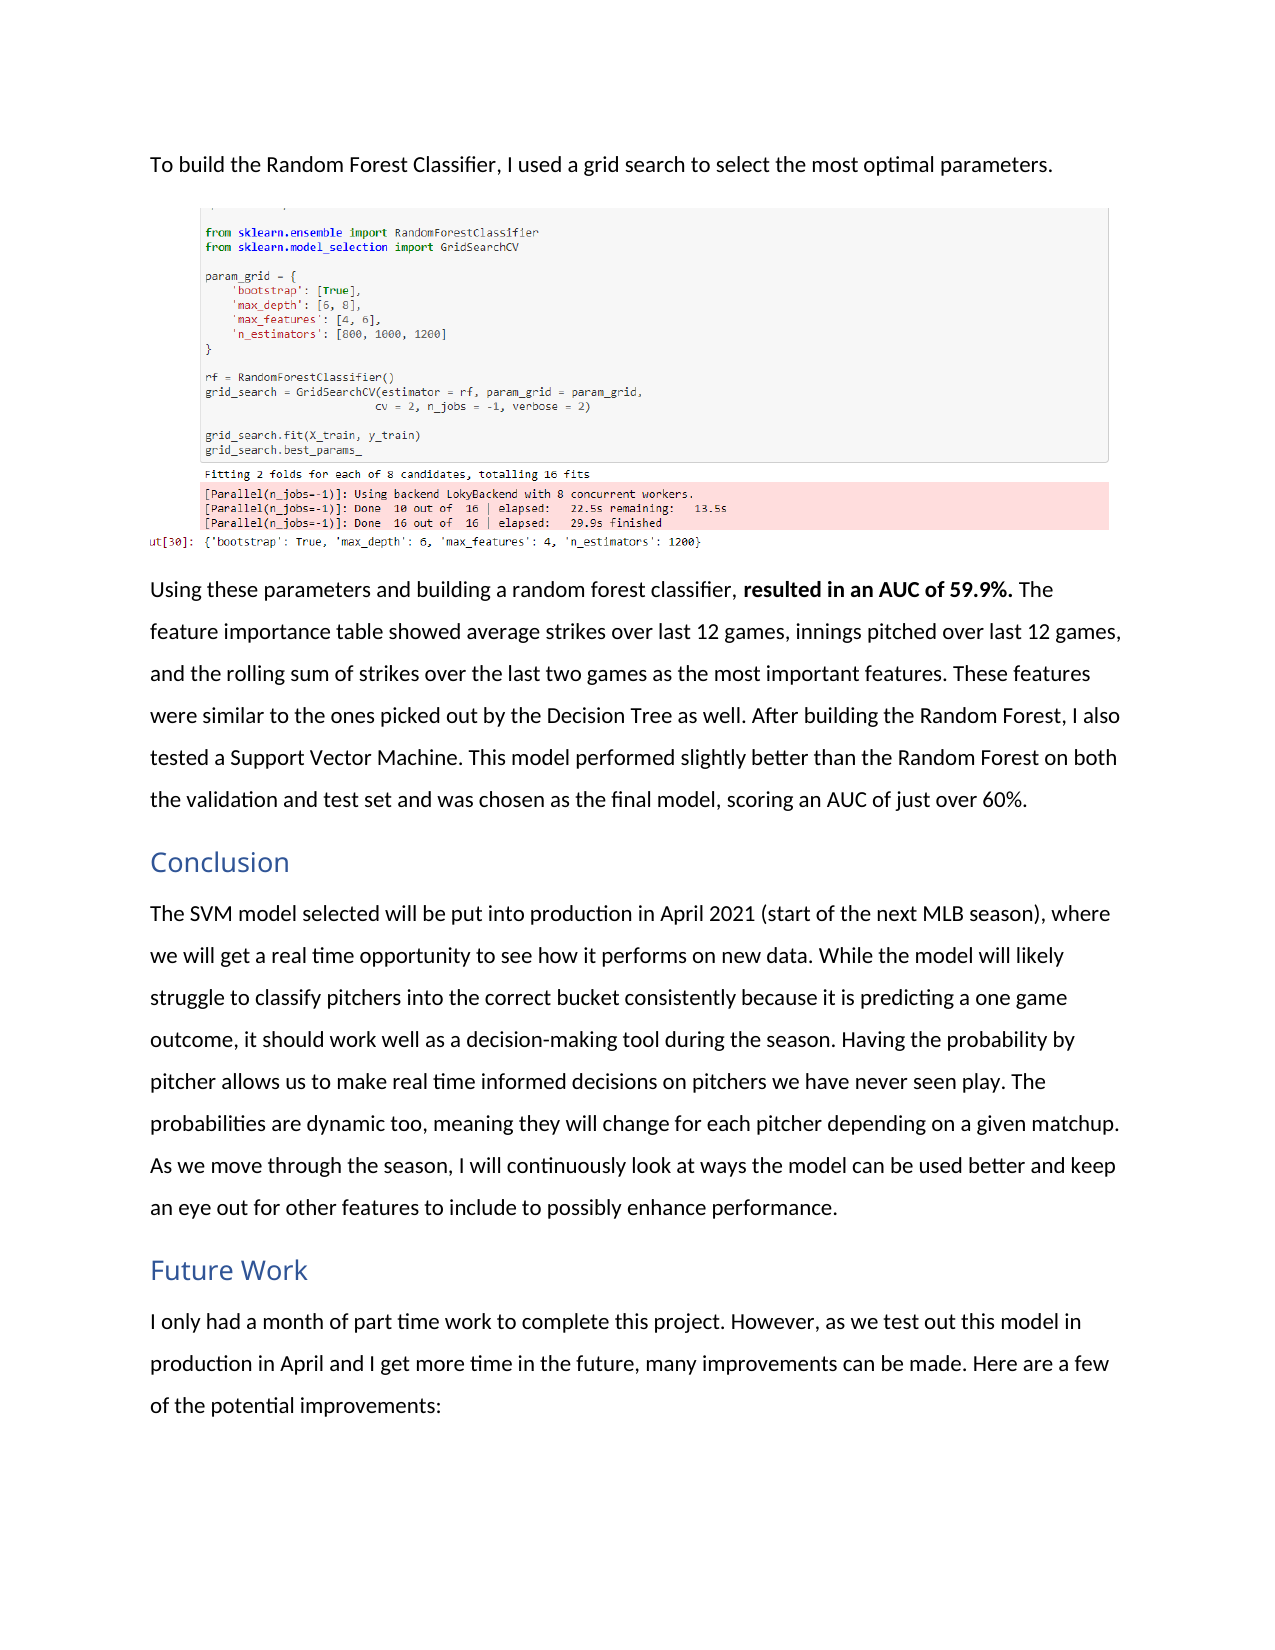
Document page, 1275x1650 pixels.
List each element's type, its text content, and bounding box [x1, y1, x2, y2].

text To build the Random Forest Classifier, I used a grid search to select the most optimal parameters. [150, 150, 1125, 178]
text Using these parameters and building a random forest classifier, resulted in an AUC of 59.9%. The feature importance table showed average strikes over last 12 games, innings pitched over last 12 games, and the rolling sum of strikes over the last two games as the most important features. These features were similar to the ones picked out by the Decision Tree as well. After building the Random Forest, I also tested a Support Vector Machine. This model performed slightly better than the Random Forest on both the validation and test set and was chosen as the final model, scoring an AUC of just over 60%. [150, 575, 1125, 813]
subtitle Future Work [150, 1252, 1125, 1289]
picture [150, 208, 1125, 557]
subtitle Conclusion [150, 844, 1125, 881]
text The SVM model selected will be put into production in April 2021 (start of the next MLB season), where we will get a real time opportunity to see how it performs on new data. While the model will likely struggle to classify pitchers into the correct bucket consistently because it is predicting a one game outcome, it should work well as a decision-making tool during the season. Having the probability by pitcher allows us to make real time informed decisions on pitchers we have never seen play. The probabilities are dynamic too, meaning they will change for each pitcher depending on a given matchup. As we move through the season, I will continuously look at ways the model can be used better and keep an eye out for other features to include to possibly enhance performance. [150, 899, 1125, 1221]
text I only had a month of part time work to complete this project. However, as we test out this model in production in April and I get more time in the future, many improvements can be made. Here are a few of the potential improvements: [150, 1307, 1125, 1419]
